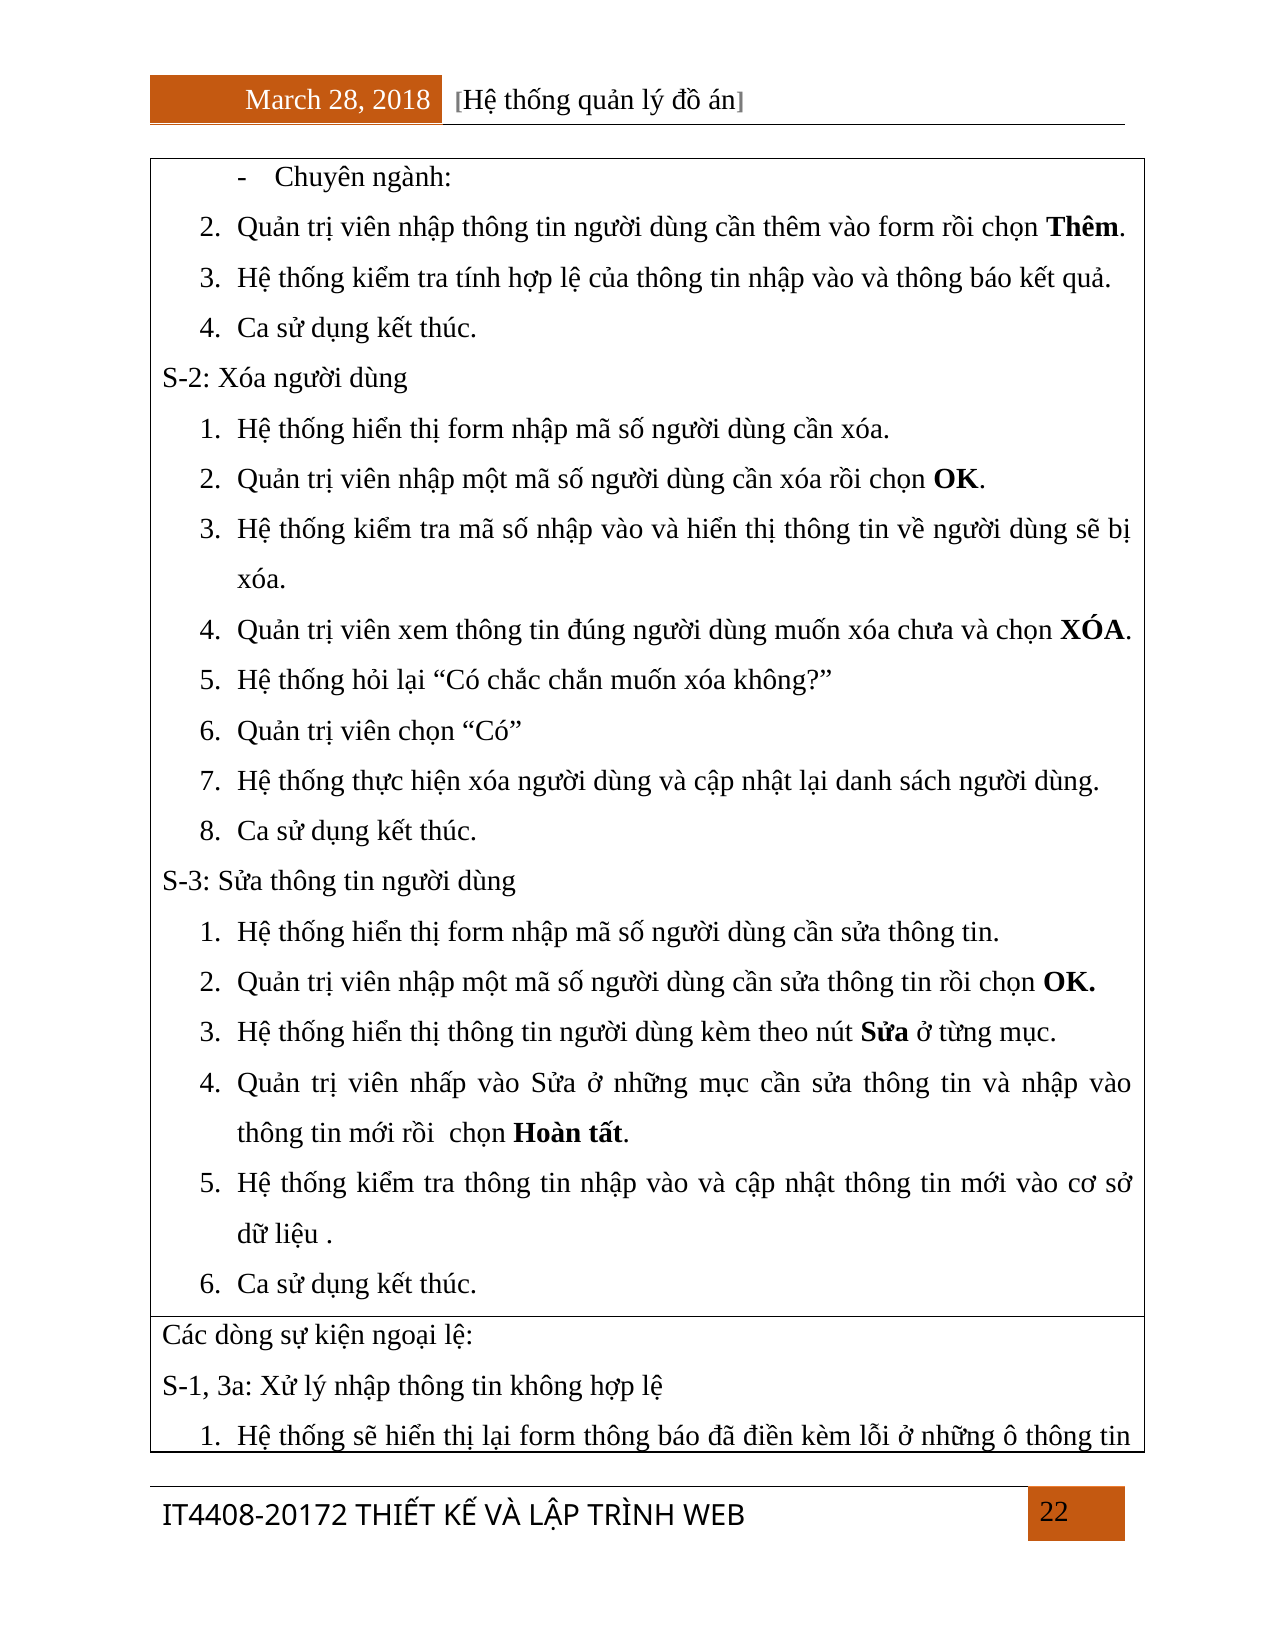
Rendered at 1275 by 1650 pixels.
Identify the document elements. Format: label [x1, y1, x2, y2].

table_cell [151, 159, 1144, 1316]
table_cell [151, 1317, 1144, 1451]
